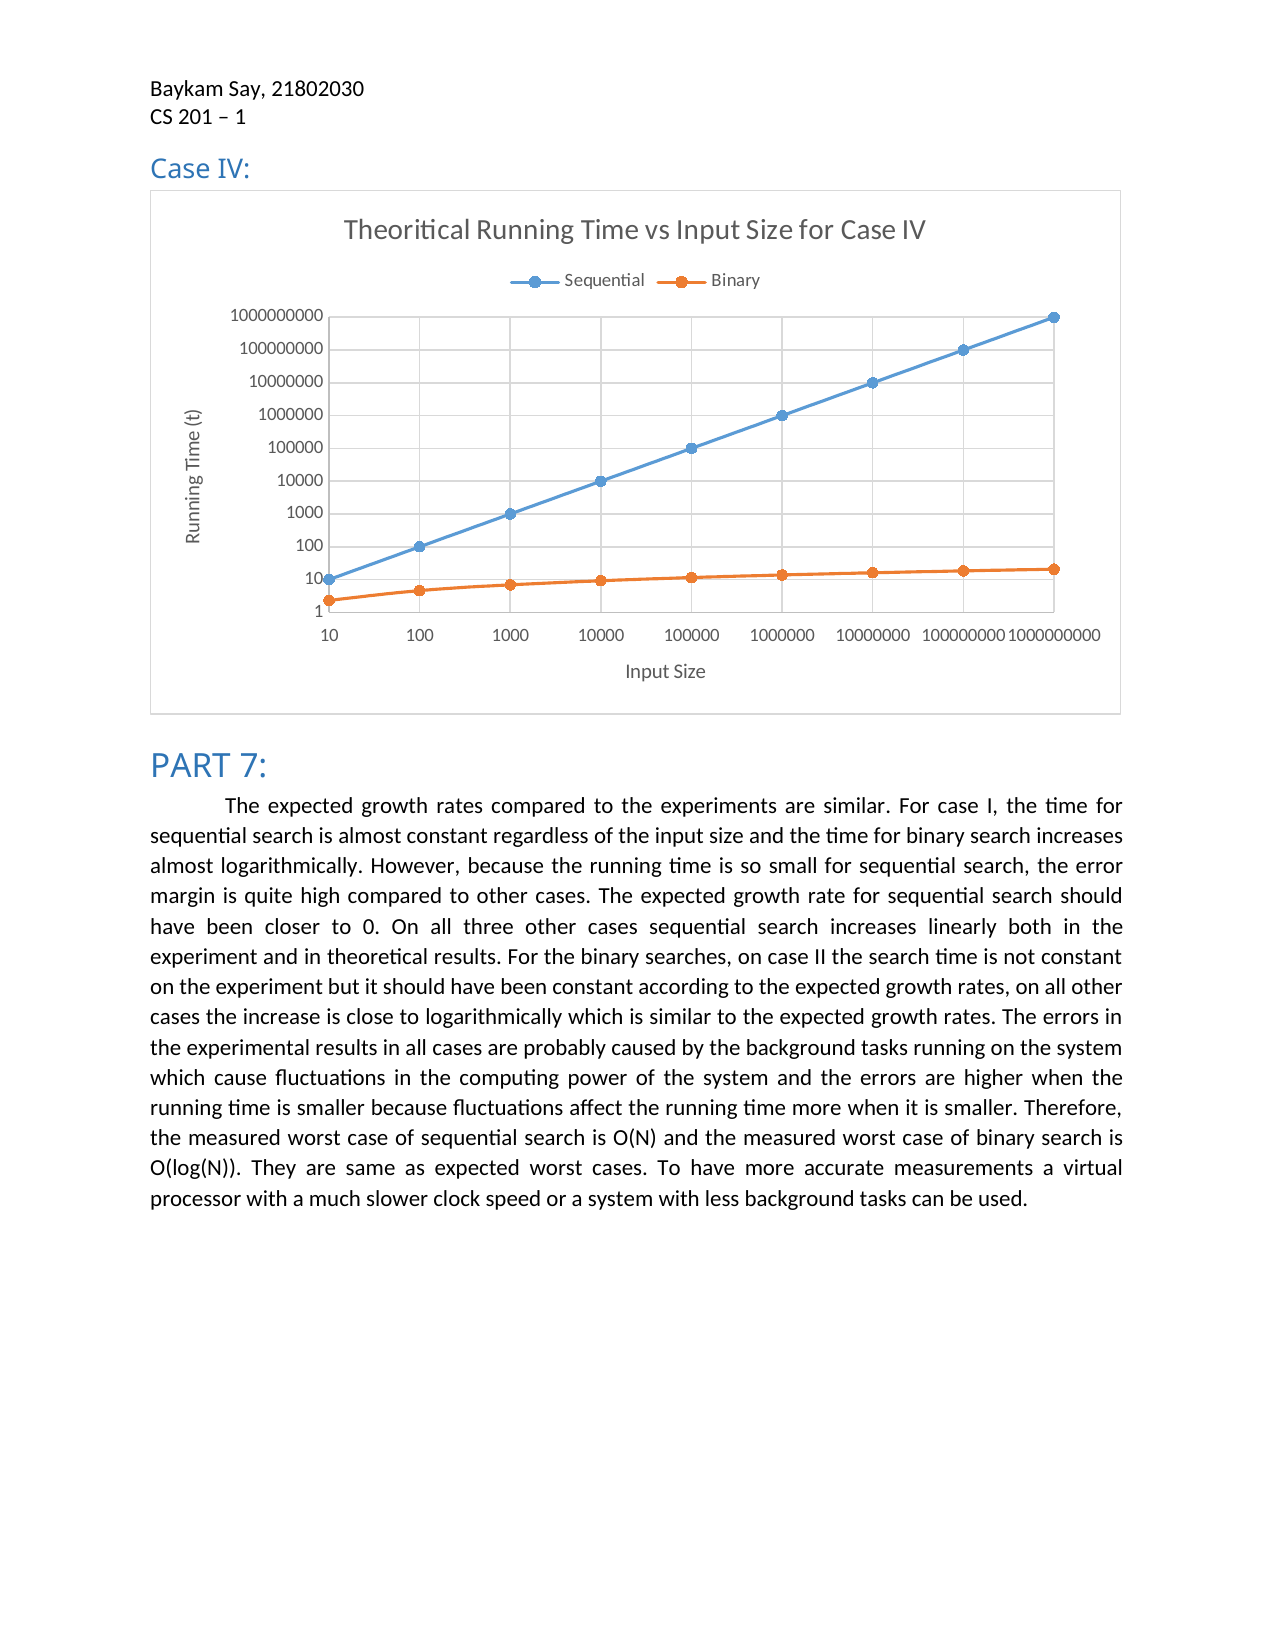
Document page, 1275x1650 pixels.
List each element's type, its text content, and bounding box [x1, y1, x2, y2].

subtitle Case IV: [150, 150, 1125, 187]
text The expected growth rates compared to the experiments are similar. For case I, the time for sequential search is almost constant regardless of the input size and the time for binary search increases almost logarithmically. However, because the running time is so small for sequential search, the error margin is quite high compared to other cases. The expected growth rate for sequential search should have been closer to 0. On all three other cases sequential search increases linearly both in the experiment and in theoretical results. For the binary searches, on case II the search time is not constant on the experiment but it should have been constant according to the expected growth rates, on all other cases the increase is close to logarithmically which is similar to the expected growth rates. The errors in the experimental results in all cases are probably caused by the background tasks running on the system which cause fluctuations in the computing power of the system and the errors are higher when the running time is smaller because fluctuations affect the running time more when it is smaller. Therefore, the measured worst case of sequential search is O(N) and the measured worst case of binary search is O(log(N)). They are same as expected worst cases. To have more accurate measurements a virtual processor with a much slower clock speed or a system with less background tasks can be used. [150, 791, 1125, 1212]
subtitle PART 7: [150, 742, 1125, 787]
